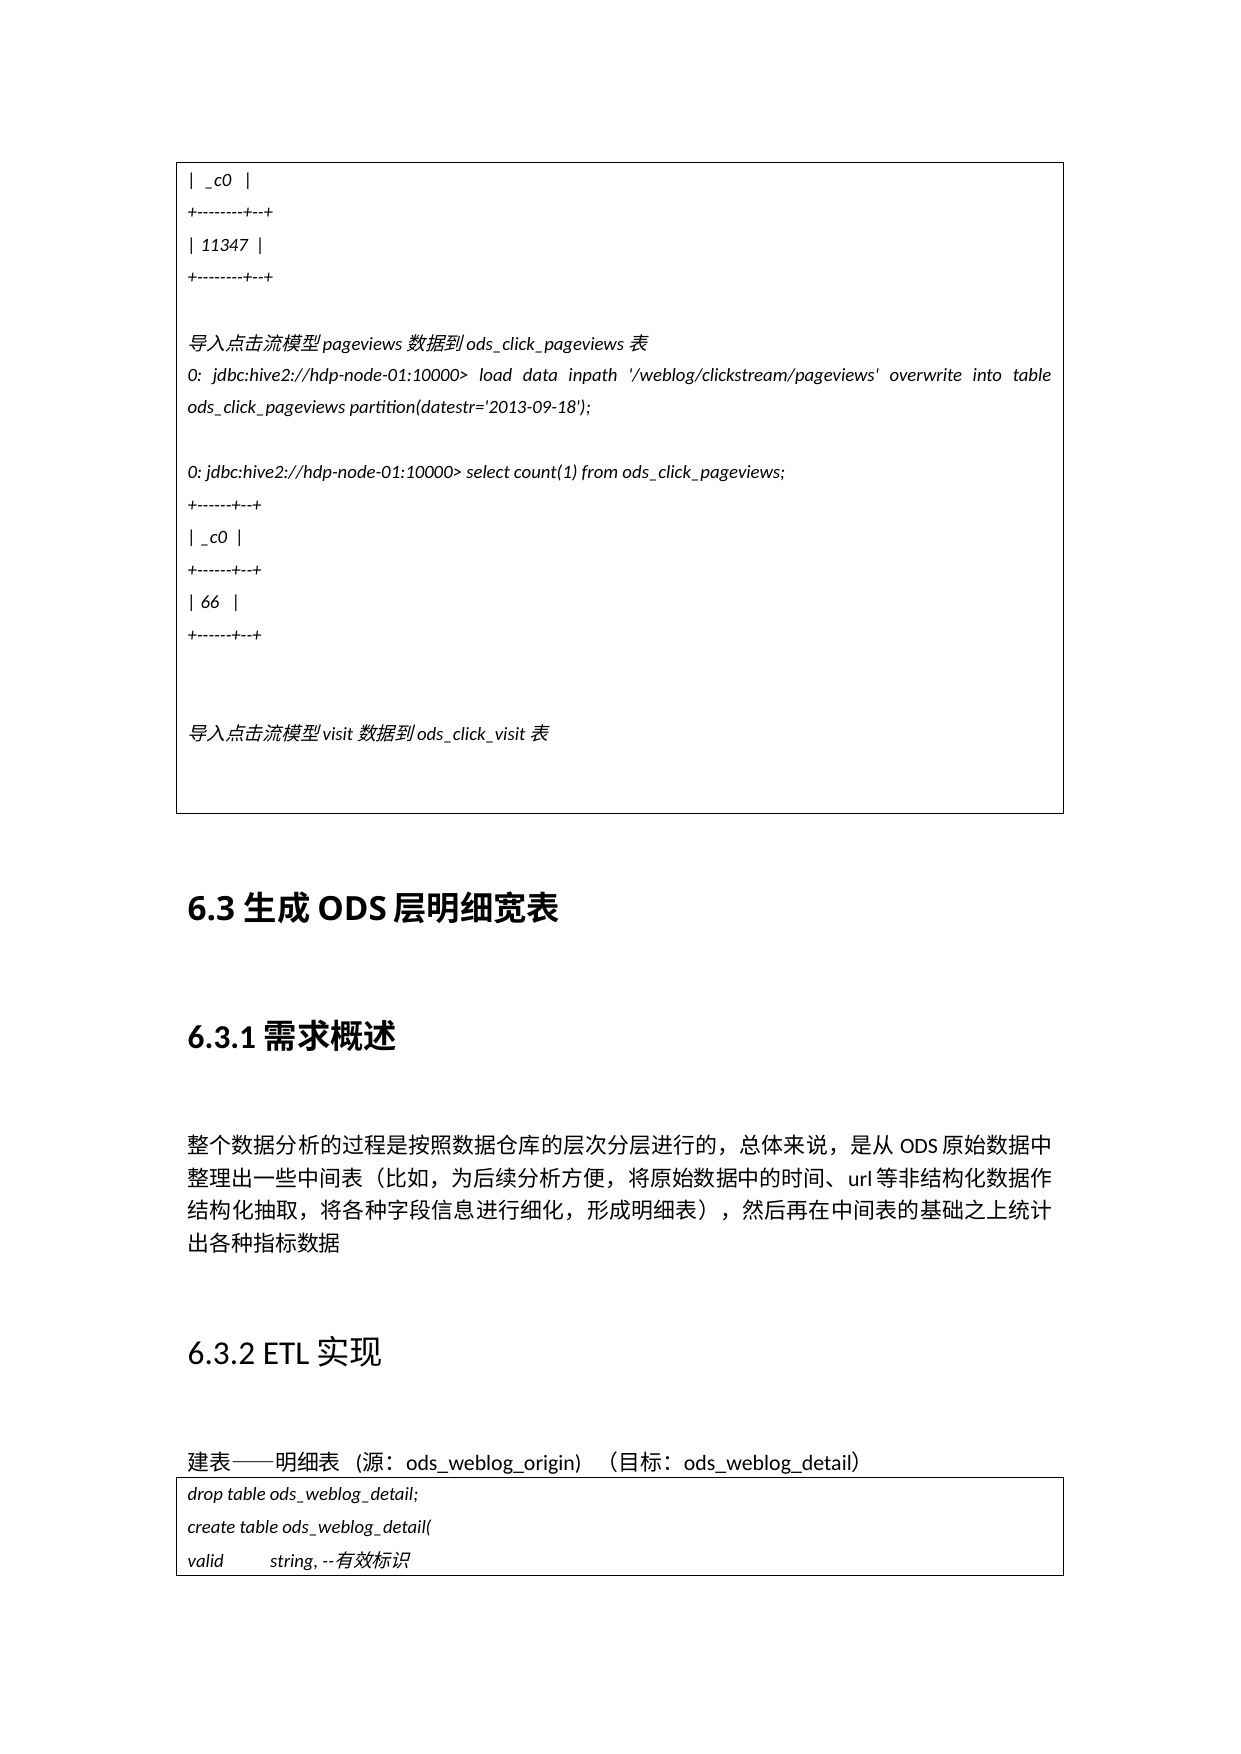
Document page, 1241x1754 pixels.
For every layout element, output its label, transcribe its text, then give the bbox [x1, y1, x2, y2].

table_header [177, 1478, 1063, 1575]
subtitle 6.3.2 ETL实现 [187, 1317, 1053, 1382]
text 整个数据分析的过程是按照数据仓库的层次分层进行的，总体来说，是从ODS原始数据中整理出一些中间表（比如，为后续分析方便，将原始数据中的时间、url等非结构化数据作结构化抽取，将各种字段信息进行细化，形成明细表），然后再在中间表的基础之上统计出各种指标数据 [187, 1128, 1053, 1258]
subtitle 6.3 生成ODS层明细宽表 [187, 874, 1053, 939]
subtitle 6.3.1 需求概述 [187, 1001, 1053, 1066]
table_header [177, 163, 1063, 813]
text 建表——明细表 (源：ods_weblog_origin) （目标：ods_weblog_detail） [187, 1444, 1053, 1477]
